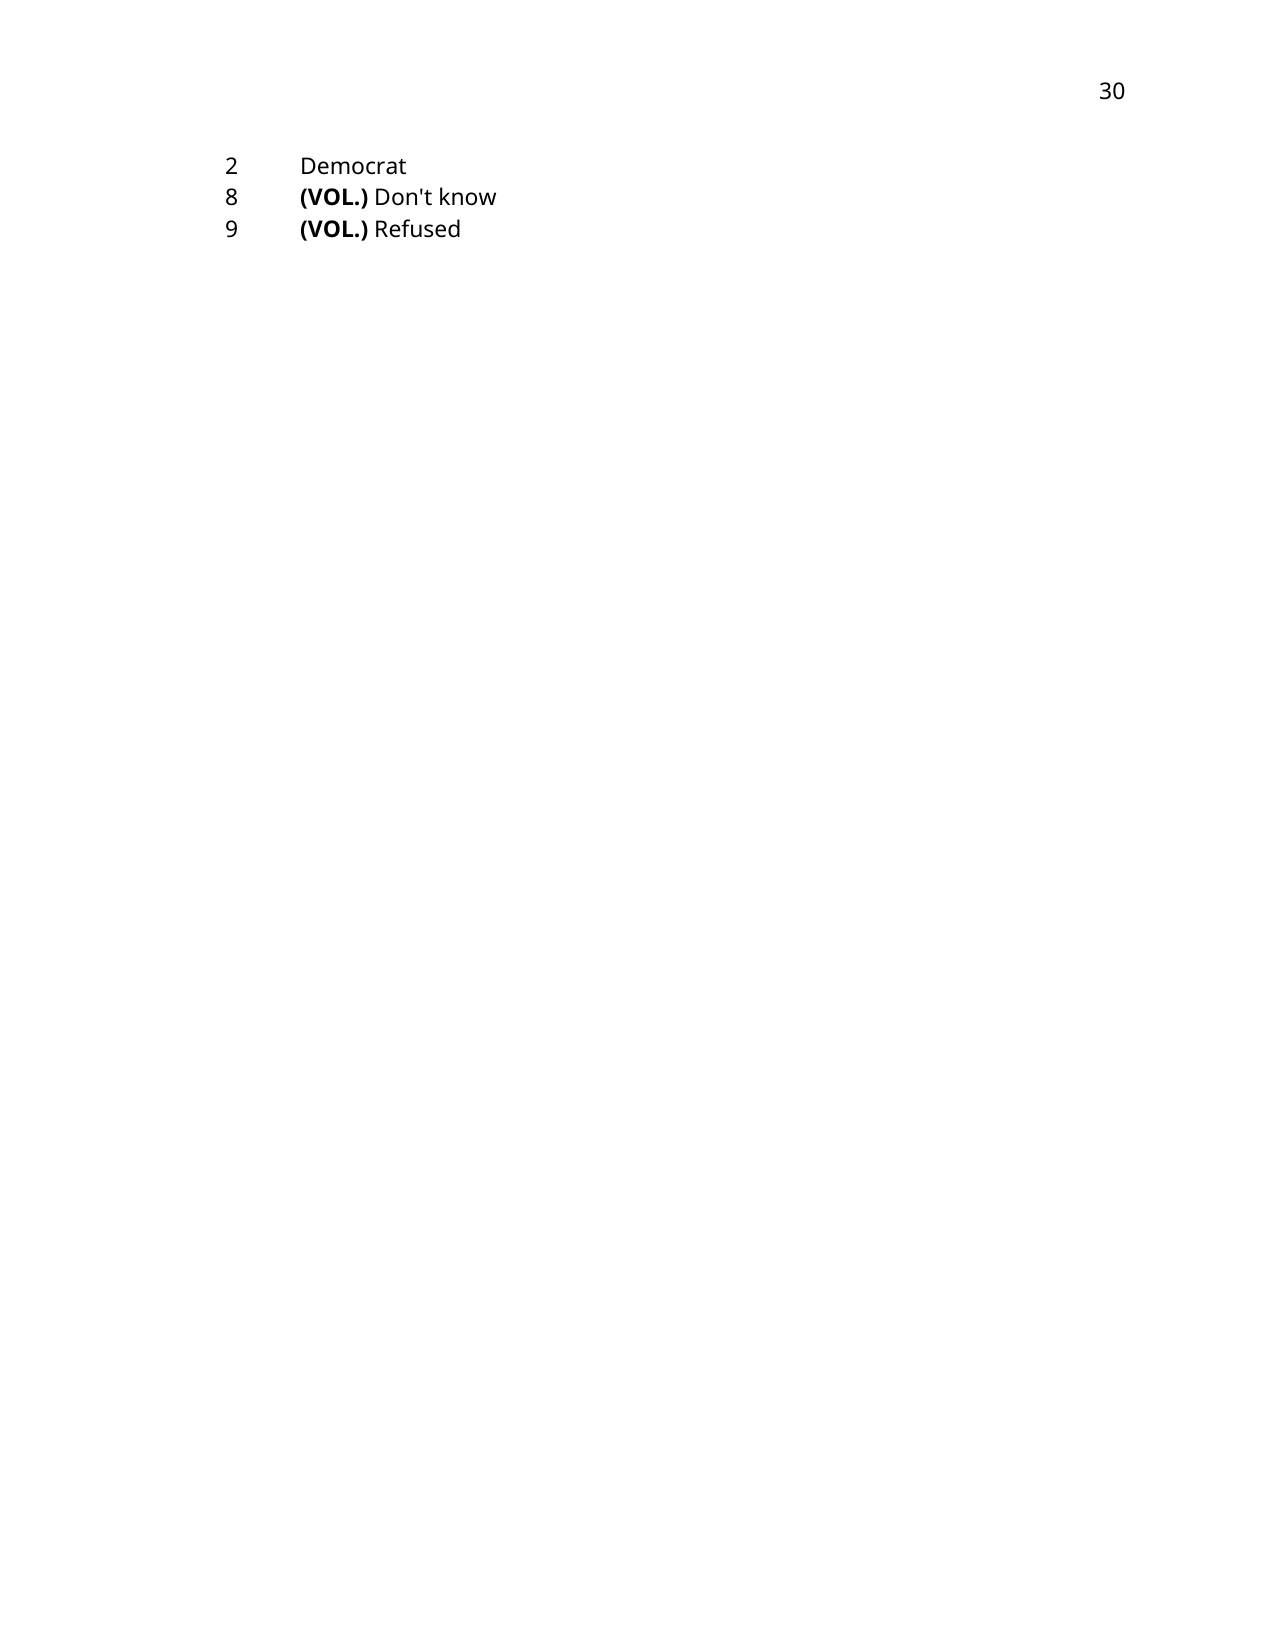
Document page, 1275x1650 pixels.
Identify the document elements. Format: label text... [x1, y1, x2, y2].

text 2 Democrat [225, 150, 1125, 181]
text 8 (VOL.) Don't know [225, 181, 1125, 212]
text 9 (VOL.) Refused [225, 212, 1125, 244]
